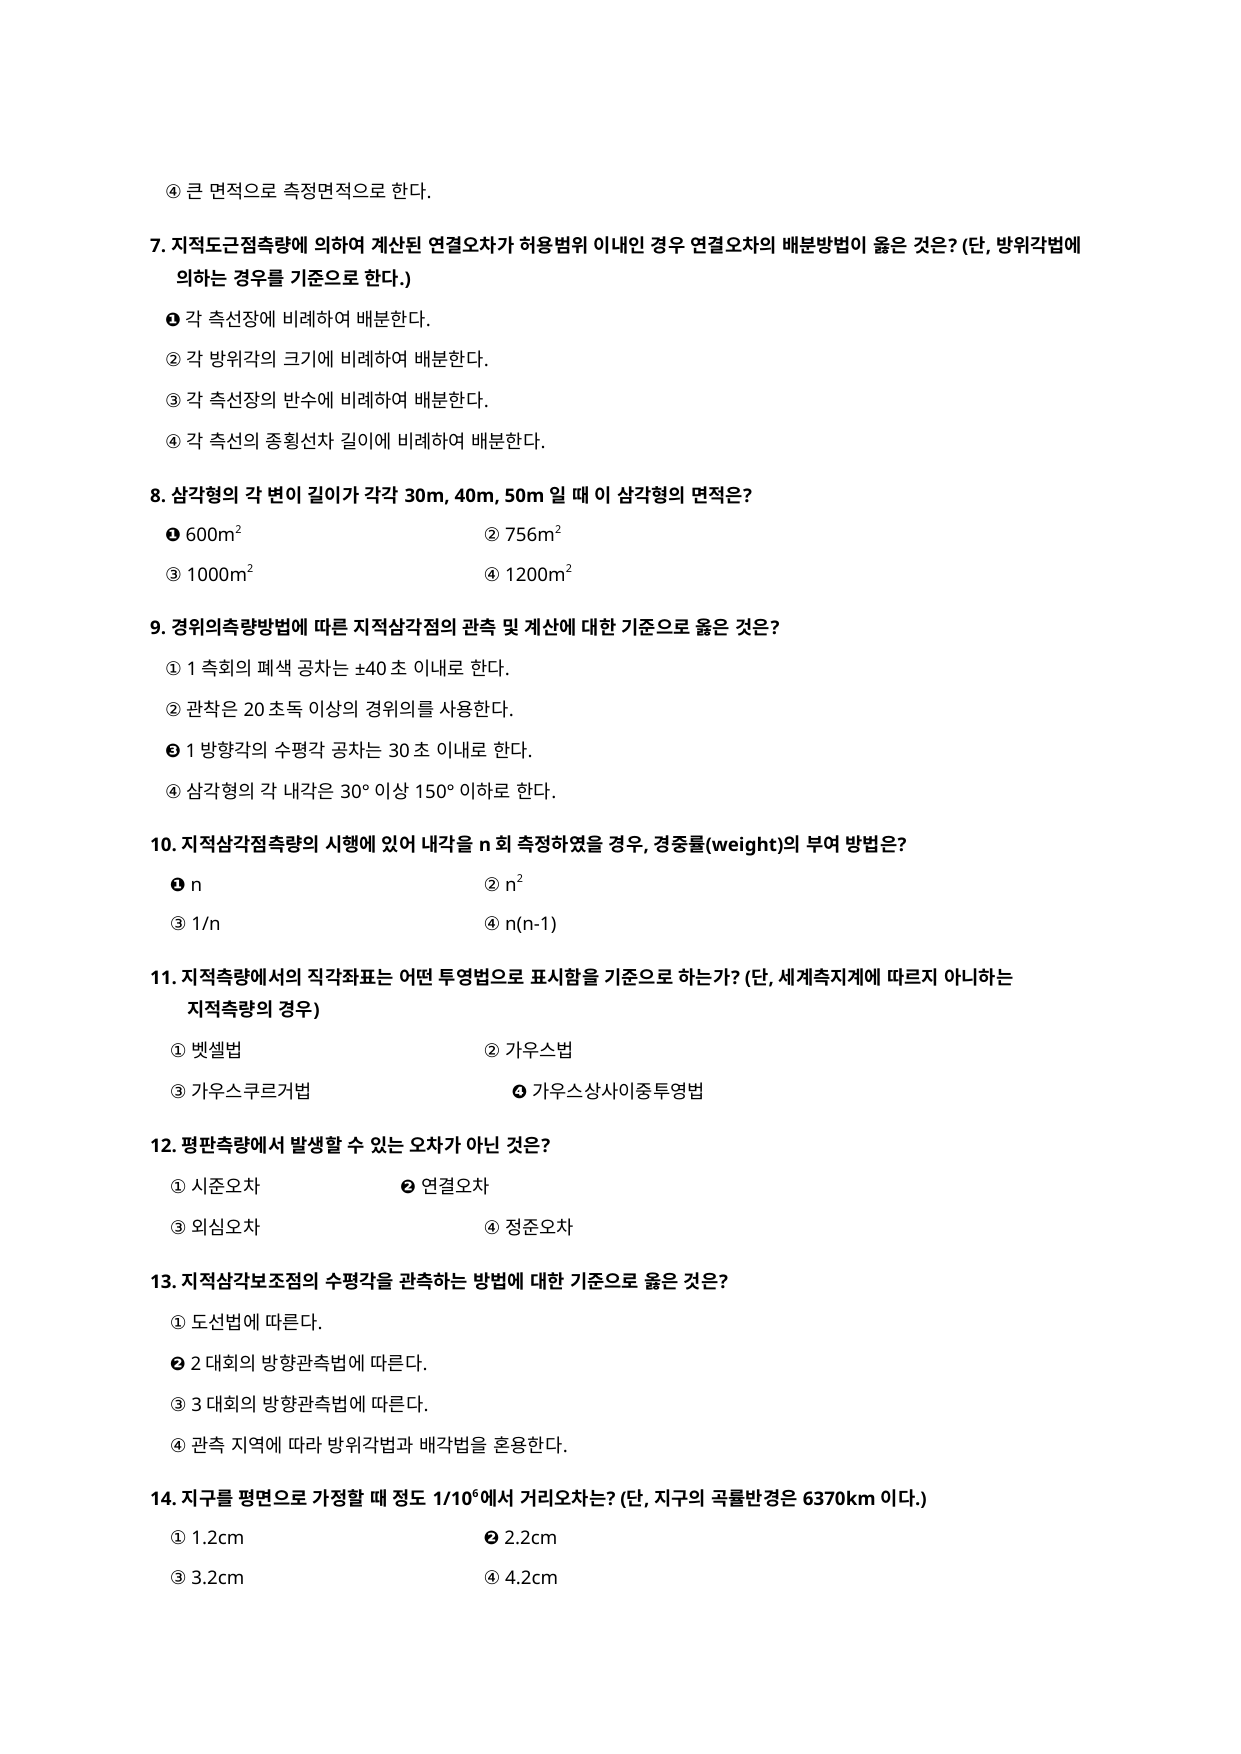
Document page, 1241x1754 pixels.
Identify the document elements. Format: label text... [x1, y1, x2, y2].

text ③ 3.2cm ④ 4.2cm [150, 1564, 1090, 1589]
text ❶ 600m2 ② 756m2 [150, 521, 1090, 547]
text ❸ 1방향각의 수평각 공차는 30초 이내로 한다. [150, 736, 1090, 763]
text ④ 각 측선의 종횡선차 길이에 비례하여 배분한다. [150, 427, 1090, 454]
text ③ 1/n ④ n(n-1) [150, 910, 1090, 936]
text ③ 1000m2 ④ 1200m2 [150, 561, 1090, 586]
text ④ 삼각형의 각 내각은 30° 이상 150° 이하로 한다. [150, 777, 1090, 804]
text 7. 지적도근점측량에 의하여 계산된 연결오차가 허용범위 이내인 경우 연결오차의 배분방법이 옳은 것은? (단, 방위각법에 의하는 경우를 기준으로 한다.) [150, 231, 1090, 290]
text 13. 지적삼각보조점의 수평각을 관측하는 방법에 대한 기준으로 옳은 것은? [150, 1266, 1090, 1294]
text 11. 지적측량에서의 직각좌표는 어떤 투영법으로 표시함을 기준으로 하는가? (단, 세계측지계에 따르지 아니하는 지적측량의 경우) [150, 962, 1090, 1022]
text 8. 삼각형의 각 변이 길이가 각각 30m, 40m, 50m 일 때 이 삼각형의 면적은? [150, 480, 1090, 508]
text ③ 3대회의 방향관측법에 따른다. [150, 1389, 1090, 1416]
text ① 도선법에 따른다. [150, 1307, 1090, 1334]
text ❶ n ② n2 [150, 871, 1090, 896]
text ② 각 방위각의 크기에 비례하여 배분한다. [150, 345, 1090, 372]
text ① 1.2cm ❷ 2.2cm [150, 1524, 1090, 1550]
text ② 관착은 20초독 이상의 경위의를 사용한다. [150, 695, 1090, 722]
text ③ 가우스쿠르거법 ❹ 가우스상사이중투영법 [150, 1077, 1090, 1104]
text 14. 지구를 평면으로 가정할 때 정도 1/106에서 거리오차는? (단, 지구의 곡률반경은 6370km 이다.) [150, 1484, 1090, 1511]
text ④ 큰 면적으로 측정면적으로 한다. [150, 177, 1090, 204]
text ❷ 2대회의 방향관측법에 따른다. [150, 1348, 1090, 1376]
text ③ 각 측선장의 반수에 비례하여 배분한다. [150, 386, 1090, 413]
text ③ 외심오차 ④ 정준오차 [150, 1213, 1090, 1240]
text 12. 평판측량에서 발생할 수 있는 오차가 아닌 것은? [150, 1131, 1090, 1158]
text ④ 관측 지역에 따라 방위각법과 배각법을 혼용한다. [150, 1430, 1090, 1457]
text ❶ 각 측선장에 비례하여 배분한다. [150, 304, 1090, 331]
text ① 1측회의 폐색 공차는 ±40초 이내로 한다. [150, 654, 1090, 681]
text ① 벳셀법 ② 가우스법 [150, 1036, 1090, 1063]
text ① 시준오차 ❷ 연결오차 [150, 1172, 1090, 1199]
text 10. 지적삼각점측량의 시행에 있어 내각을 n회 측정하였을 경우, 경중률(weight)의 부여 방법은? [150, 830, 1090, 857]
text 9. 경위의측량방법에 따른 지적삼각점의 관측 및 계산에 대한 기준으로 옳은 것은? [150, 613, 1090, 640]
